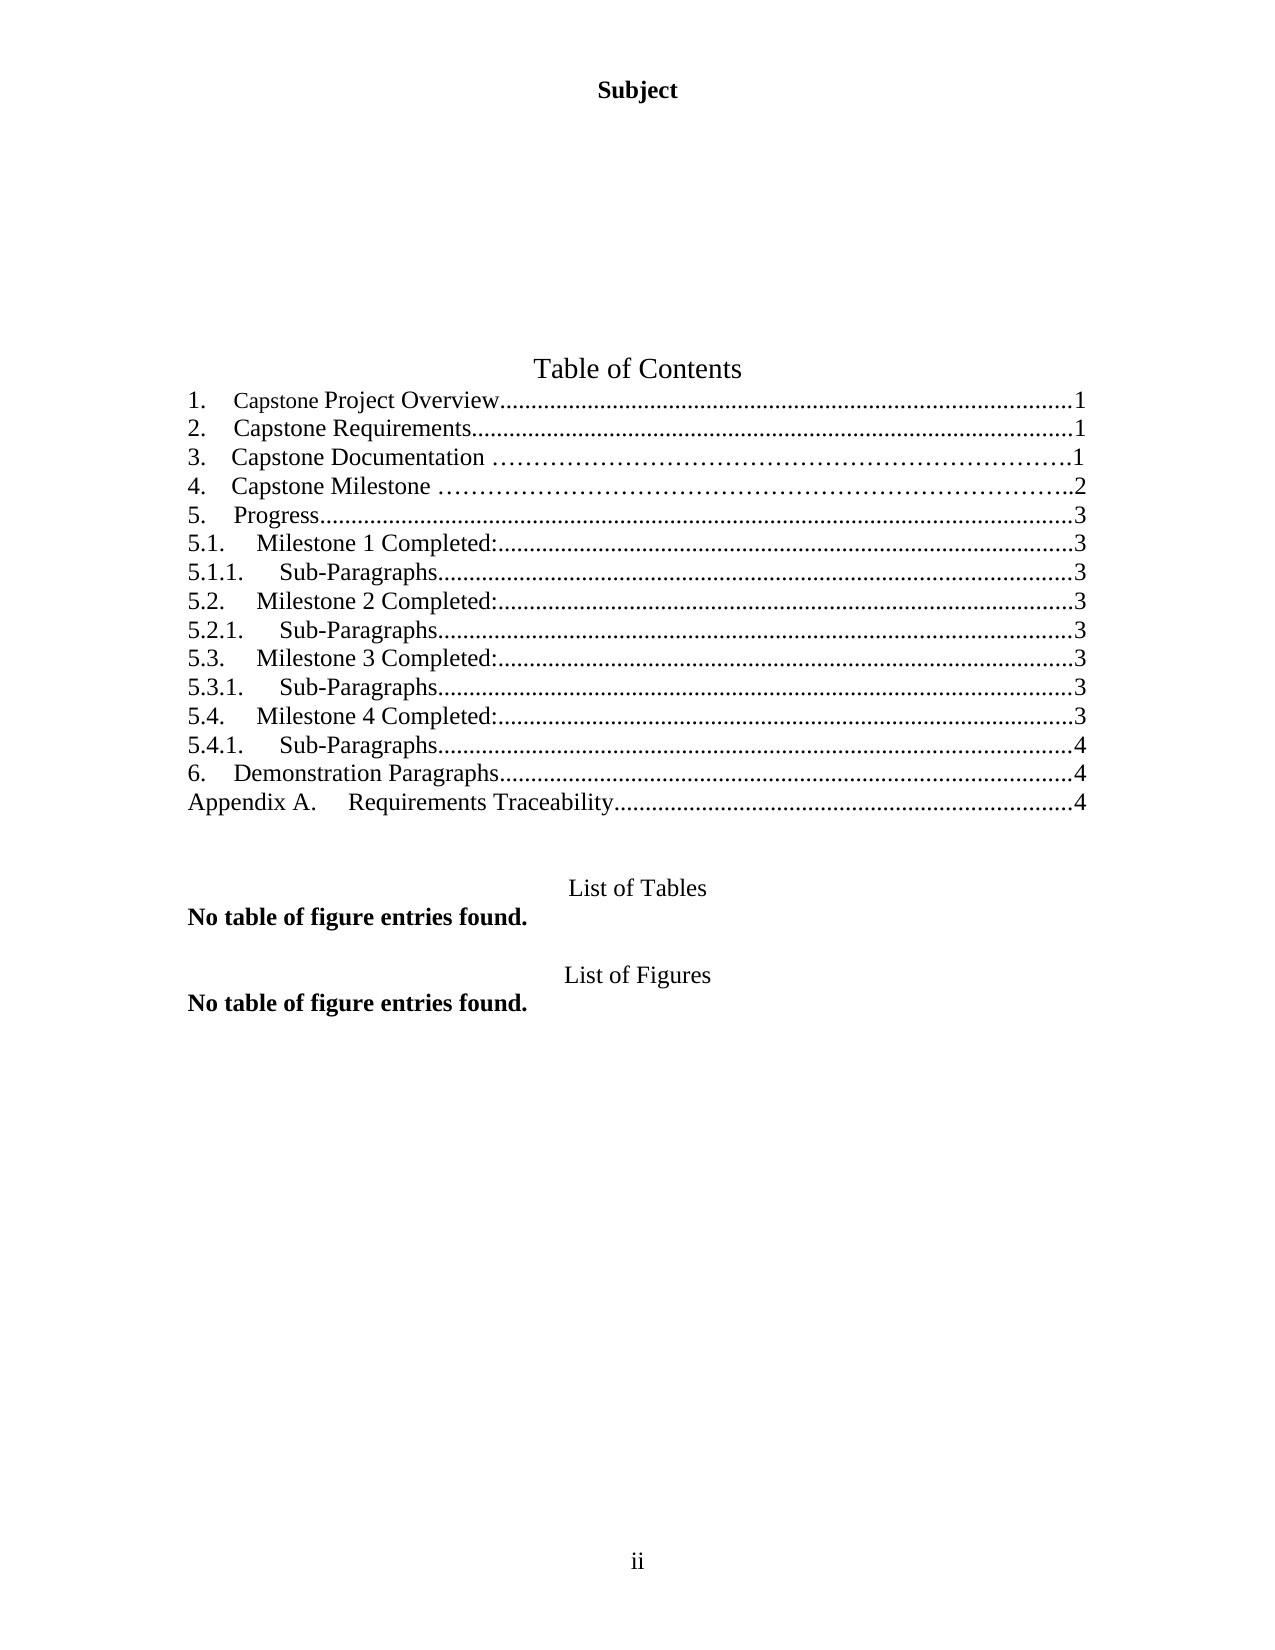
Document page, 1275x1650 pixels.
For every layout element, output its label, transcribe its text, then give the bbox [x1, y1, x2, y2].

text 5.4. Milestone 4 Completed: 3 [187, 701, 1087, 730]
text 4. Capstone Milestone …………………………………………………………………..2 [187, 471, 1087, 500]
text Table of Contents [187, 351, 1087, 385]
text 5.3. Milestone 3 Completed: 3 [187, 643, 1087, 672]
text Appendix A. Requirements Traceability 4 [187, 787, 1087, 816]
text 1. Capstone Project Overview 1 [187, 385, 1087, 413]
text 5.1.1. Sub-Paragraphs 3 [187, 557, 1087, 586]
text 2. Capstone Requirements 1 [187, 413, 1087, 442]
text 5.2.1. Sub-Paragraphs 3 [187, 615, 1087, 643]
text No table of figure entries found. [187, 988, 1087, 1017]
text 5.3.1. Sub-Paragraphs 3 [187, 672, 1087, 701]
text 5.2. Milestone 2 Completed: 3 [187, 586, 1087, 615]
text 5.1. Milestone 1 Completed: 3 [187, 528, 1087, 557]
text 5. Progress 3 [187, 500, 1087, 528]
text 3. Capstone Documentation …………………………………………………………….1 [187, 442, 1087, 471]
text No table of figure entries found. [187, 902, 1087, 931]
text 6. Demonstration Paragraphs 4 [187, 758, 1087, 787]
text List of Tables [187, 873, 1087, 902]
text List of Figures [187, 960, 1087, 988]
text 5.4.1. Sub-Paragraphs 4 [187, 730, 1087, 758]
